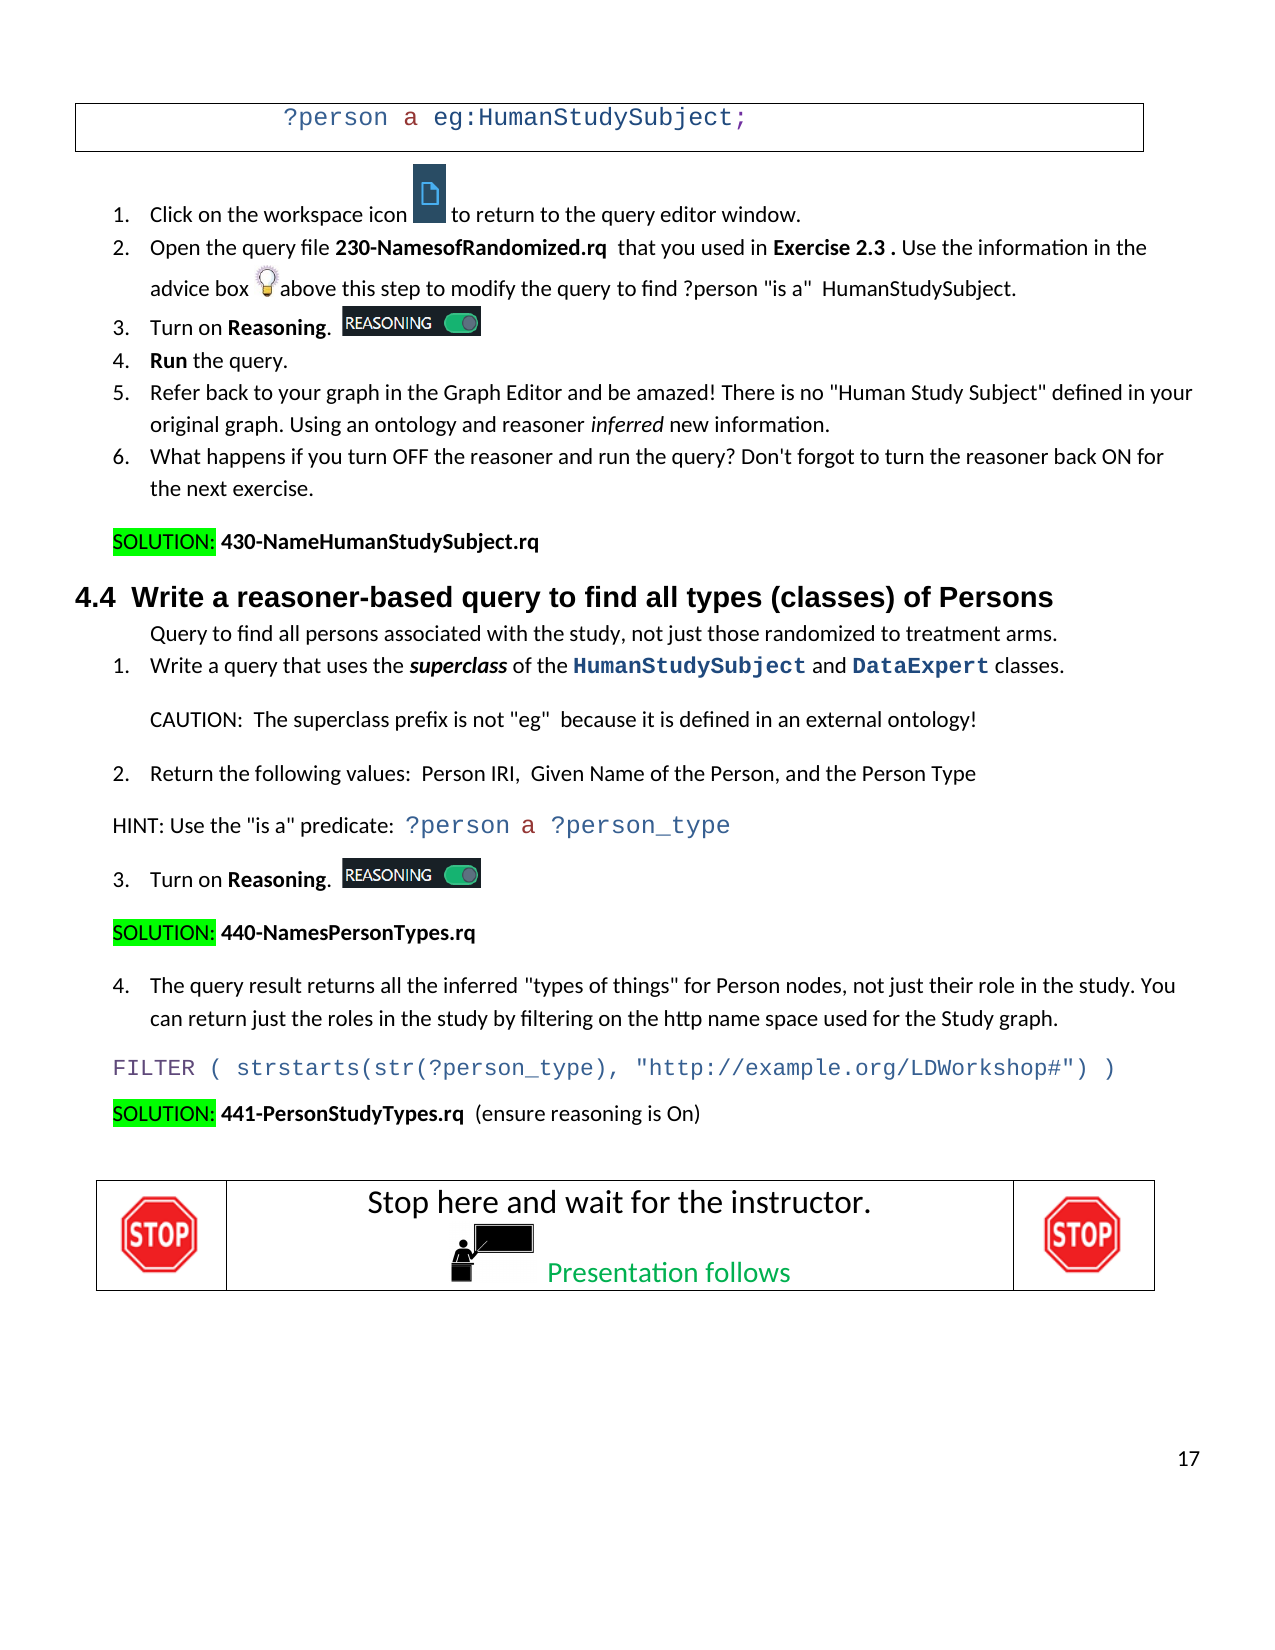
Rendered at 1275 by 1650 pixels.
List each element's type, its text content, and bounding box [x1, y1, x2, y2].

table_header [1014, 1181, 1154, 1289]
list The query result returns all the inferred "types of things" for Person nodes, not just their role in the study. You can return just the roles in the study by filtering on the http name space used for the Study graph. [112, 971, 1200, 1032]
table_header Stop here and wait for the instructor. Presentation follows [227, 1181, 1013, 1289]
text FILTER ( strstarts(str(?person_type), "http://example.org/LDWorkshop#") ) [112, 1057, 1200, 1083]
picture [107, 1185, 215, 1285]
picture [413, 164, 446, 223]
text SOLUTION: 440-NamesPersonTypes.rq [112, 918, 1200, 946]
list Query to find all persons associated with the study, not just those randomized to treatment arms. [150, 619, 1200, 647]
list Click on the workspace icon to return to the query editor window. [112, 165, 1200, 228]
table_header [97, 1181, 226, 1289]
list Open the query file 230-NamesofRandomized.rq that you used in Exercise 2.3 . Use the information in the advice box above this step to modify the query to find ?person "is a" HumanStudySubject. [112, 233, 1200, 302]
text SOLUTION: 430-NameHumanStudySubject.rq [112, 527, 1200, 556]
text CAUTION: The superclass prefix is not "eg" because it is defined in an external ontology! [150, 706, 1200, 734]
list Turn on Reasoning. [112, 858, 1200, 893]
table_header [76, 104, 159, 151]
list Turn on Reasoning. [112, 306, 1200, 342]
text HINT: Use the "is a" predicate: ?person a ?person_type [112, 812, 1200, 841]
picture [342, 858, 481, 888]
picture [342, 306, 481, 336]
list Return the following values: Person IRI, Given Name of the Person, and the Person Type [112, 759, 1200, 787]
picture [1030, 1185, 1138, 1285]
list Run the query. [112, 346, 1200, 374]
list Write a query that uses the superclass of the HumanStudySubject and DataExpert classes. [112, 651, 1200, 680]
picture [449, 1221, 537, 1283]
list What happens if you turn OFF the reasoner and run the query? Don't forgot to turn the reasoner back ON for the next exercise. [112, 442, 1200, 502]
picture [254, 265, 280, 297]
subtitle Write a reasoner-based query to find all types (classes) of Persons [75, 581, 1200, 614]
text SOLUTION: 441-PersonStudyTypes.rq (ensure reasoning is On) [216, 1099, 1200, 1127]
list Refer back to your graph in the Graph Editor and be amazed! There is no "Human Study Subject" defined in your original graph. Using an ontology and reasoner inferred new information. [112, 378, 1200, 438]
